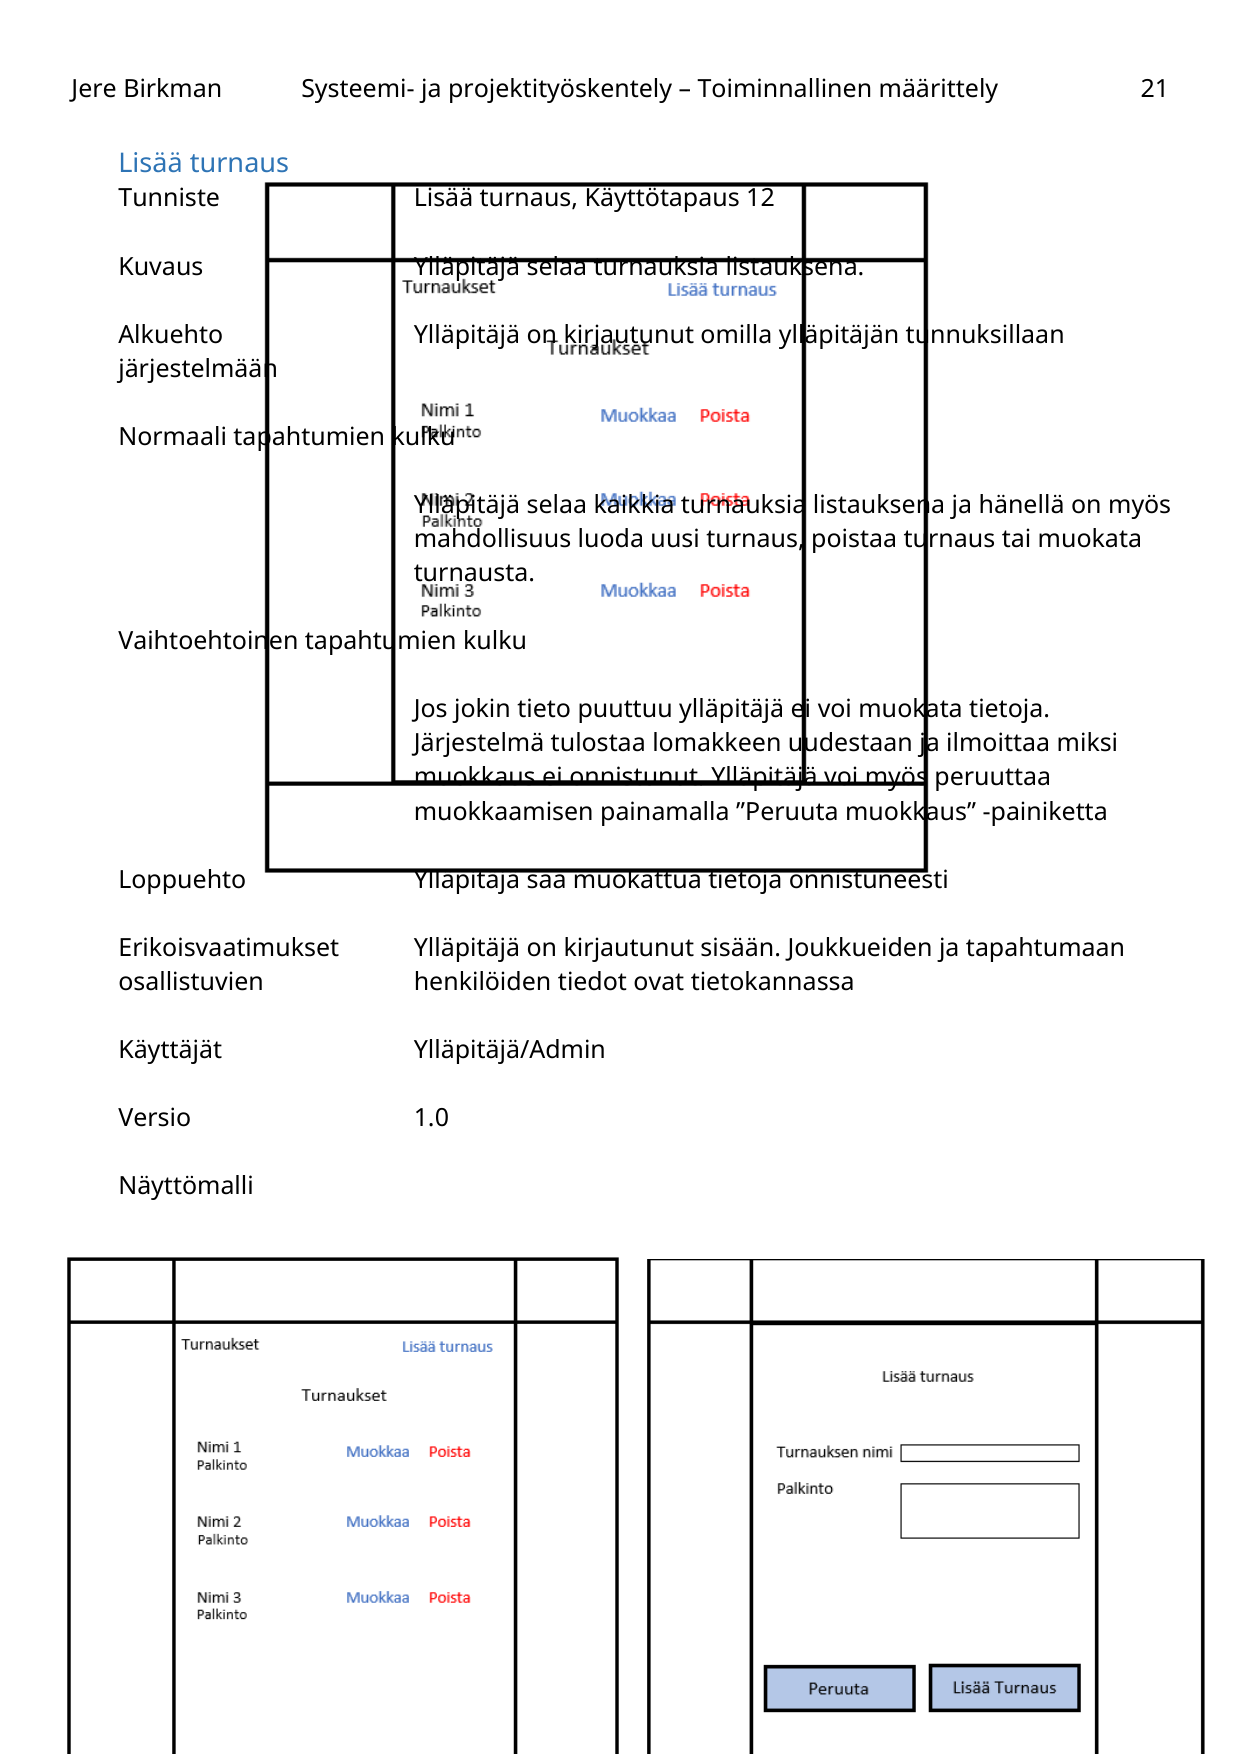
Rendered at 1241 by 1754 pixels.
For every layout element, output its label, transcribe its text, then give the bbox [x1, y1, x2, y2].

text Erikoisvaatimukset Ylläpitäjä on kirjautunut sisään. Joukkueiden ja tapahtumaan osallistuvien henkilöiden tiedot ovat tietokannassa [118, 929, 1181, 997]
picture [254, 384, 938, 418]
subtitle Lisää turnaus [118, 143, 1181, 180]
picture [254, 691, 938, 861]
text Kuvaus Ylläpitäjä selaa turnauksia listauksena. [118, 248, 1181, 282]
text Tunniste Lisää turnaus, Käyttötapaus 12 [118, 180, 1181, 214]
text Alkuehto Ylläpitäjä on kirjautunut omilla ylläpitäjän tunnuksillaan järjestelmään [118, 316, 1181, 384]
text Normaali tapahtumien kulku [118, 418, 1181, 487]
picture [254, 282, 938, 316]
text Loppuehto Ylläpitäjä saa muokattua tietoja onnistuneesti [118, 861, 1181, 895]
text Ylläpitäjä selaa kaikkia turnauksia listauksena ja hänellä on myös mahdollisuus luoda uusi turnaus, poistaa turnaus tai muokata turnausta. [413, 487, 1181, 589]
text Versio 1.0 [118, 1100, 1181, 1168]
text Näyttömalli [118, 1168, 1181, 1202]
picture [58, 1248, 627, 1754]
picture [254, 487, 413, 589]
text Käyttäjät Ylläpitäjä/Admin [118, 1032, 1181, 1066]
picture [646, 1259, 1207, 1754]
text Jos jokin tieto puuttuu ylläpitäjä ei voi muokata tietoja. Järjestelmä tulostaa lomakkeen uudestaan ja ilmoittaa miksi muokkaus ei onnistunut. Ylläpitäjä voi myös peruuttaa muokkaamisen painamalla ”Peruuta muokkaus” -painiketta [413, 691, 1181, 827]
picture [254, 214, 938, 248]
text Vaihtoehtoinen tapahtumien kulku [118, 589, 1181, 691]
